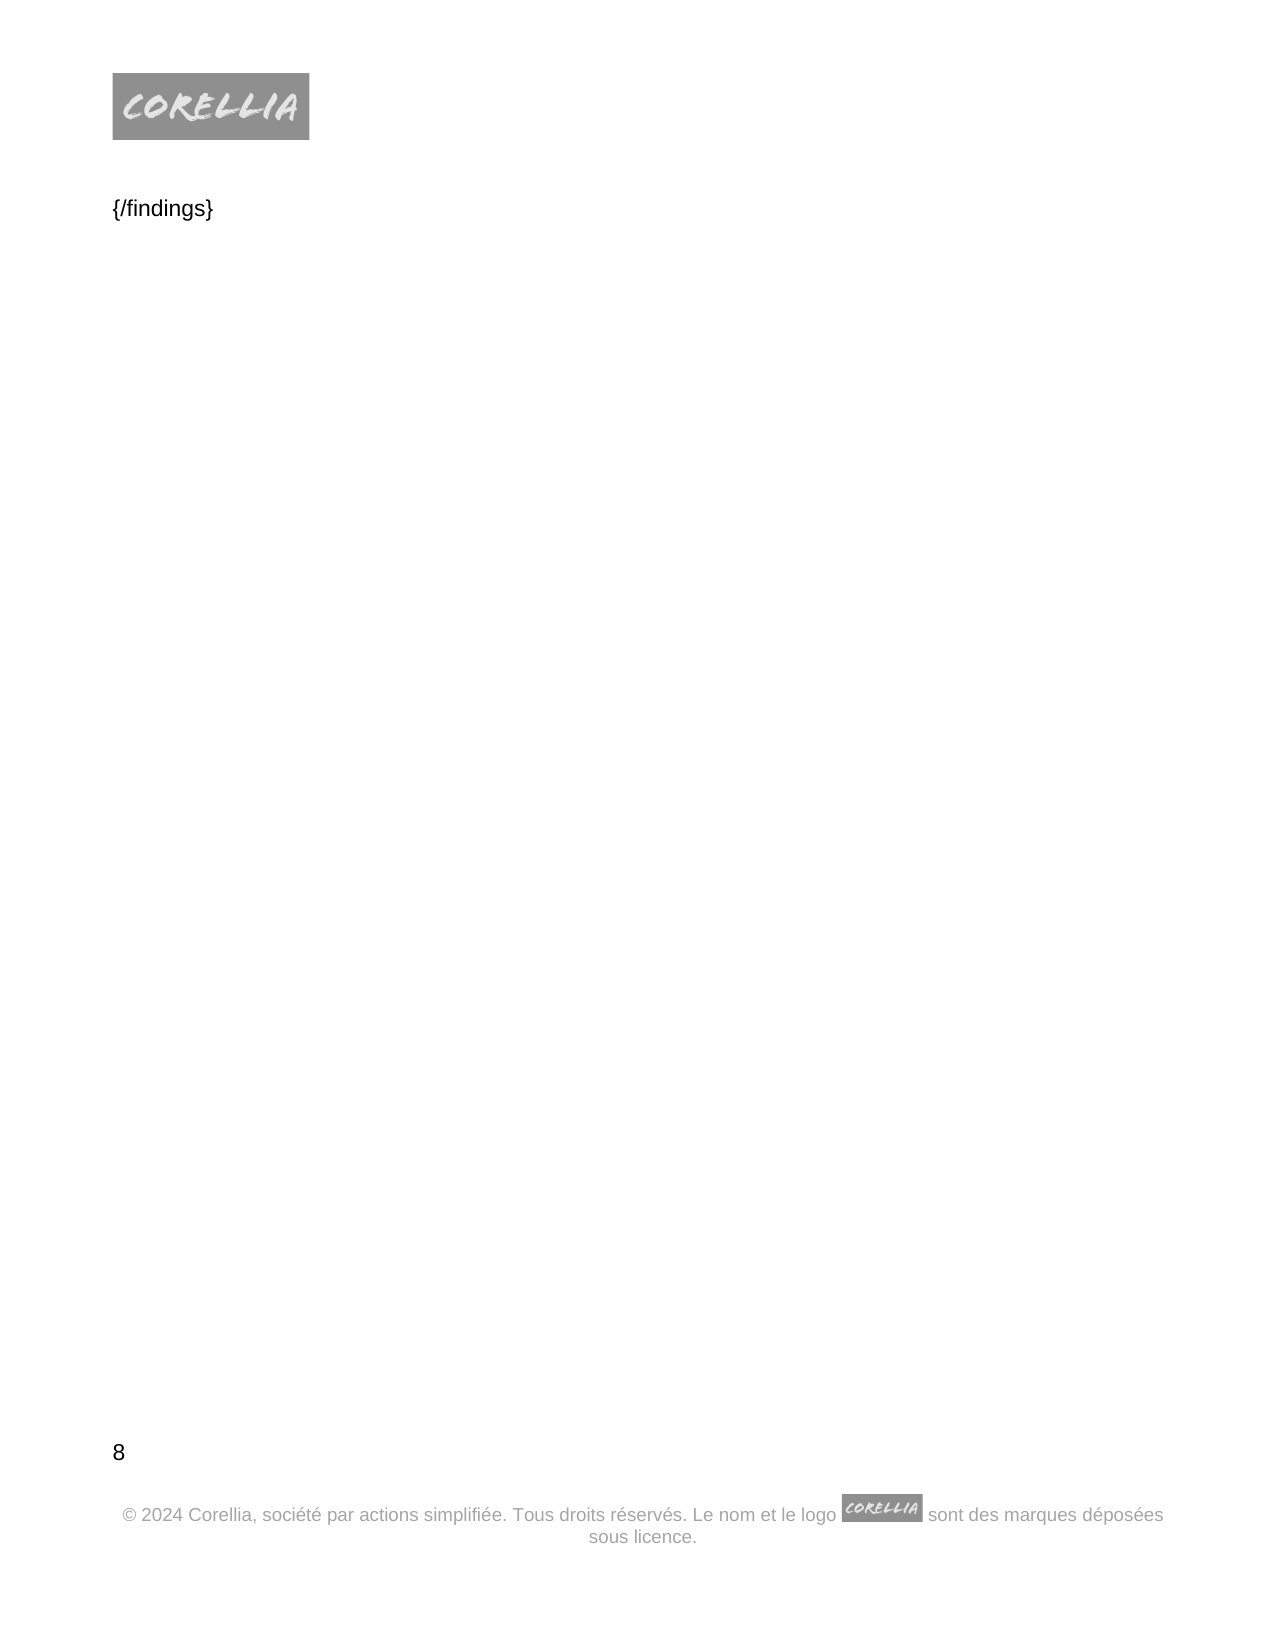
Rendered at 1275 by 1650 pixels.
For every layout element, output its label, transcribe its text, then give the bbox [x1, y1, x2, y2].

picture [112, 73, 310, 140]
picture [841, 1494, 923, 1522]
text {/findings} [112, 195, 1211, 221]
